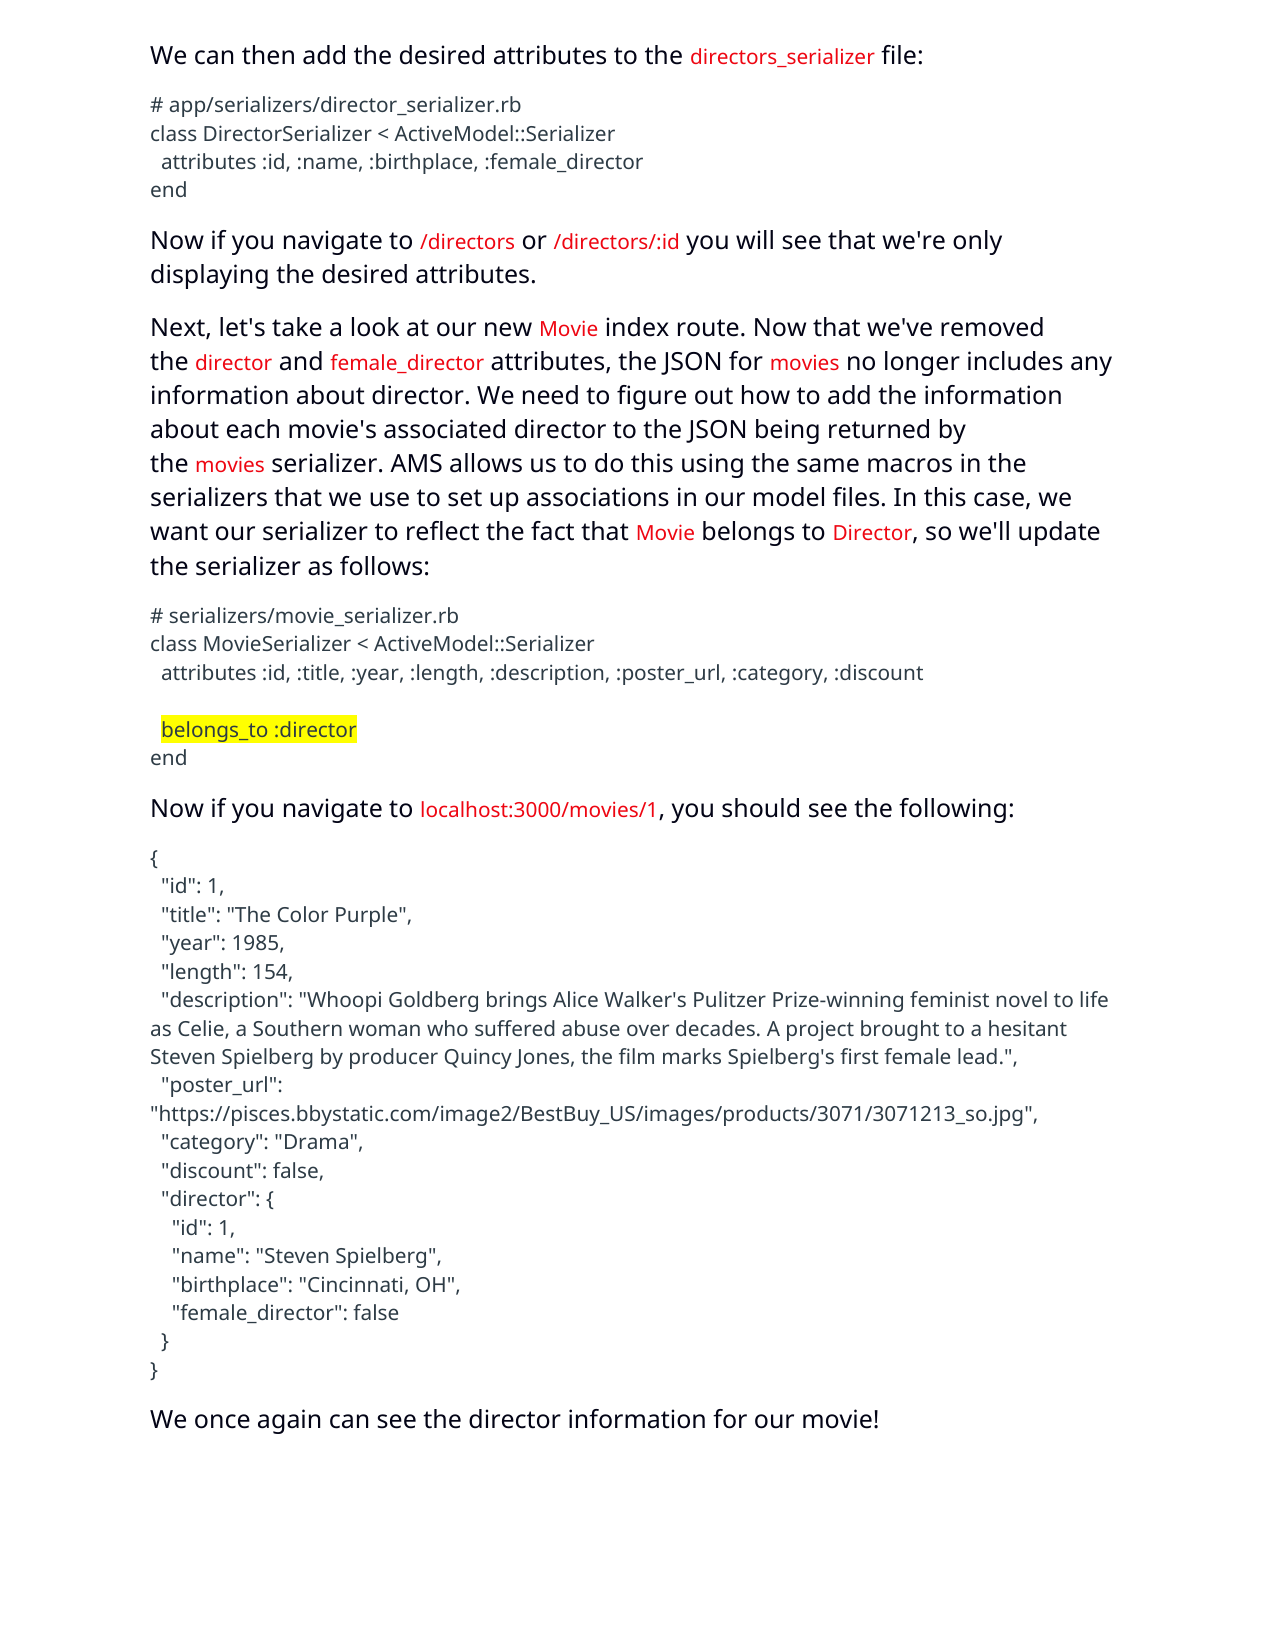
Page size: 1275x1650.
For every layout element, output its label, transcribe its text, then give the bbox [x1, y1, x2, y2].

text Now if you navigate to localhost:3000/movies/1, you should see the following: [150, 790, 1125, 824]
text # app/serializers/director_serializer.rb class DirectorSerializer < ActiveModel::Serializer attributes :id, :name, :birthplace, :female_director end [150, 90, 1125, 204]
text { "id": 1, "title": "The Color Purple", "year": 1985, "length": 154, "description": "Whoopi Goldberg brings Alice Walker's Pulitzer Prize-winning feminist novel to life as Celie, a Southern woman who suffered abuse over decades. A project brought to a hesitant Steven Spielberg by producer Quincy Jones, the film marks Spielberg's first female lead.", "poster_url": "https://pisces.bbystatic.com/image2/BestBuy_US/images/products/3071/3071213_so.jpg", "category": "Drama", "discount": false, "director": { "id": 1, "name": "Steven Spielberg", "birthplace": "Cincinnati, OH", "female_director": false } } [150, 843, 1125, 1383]
text # serializers/movie_serializer.rb class MovieSerializer < ActiveModel::Serializer attributes :id, :title, :year, :length, :description, :poster_url, :category, :discount belongs_to :director end [150, 601, 1125, 772]
text Next, let's take a look at our new Movie index route. Now that we've removed the director and female_director attributes, the JSON for movies no longer includes any information about director. We need to figure out how to add the information about each movie's associated director to the JSON being returned by the movies serializer. AMS allows us to do this using the same macros in the serializers that we use to set up associations in our model files. In this case, we want our serializer to reflect the fact that Movie belongs to Director, so we'll update the serializer as follows: [150, 310, 1125, 582]
text We once again can see the director information for our movie! [150, 1402, 1125, 1436]
text Now if you navigate to /directors or /directors/:id you will see that we're only displaying the desired attributes. [150, 223, 1125, 291]
text We can then add the desired attributes to the directors_serializer file: [150, 37, 1125, 72]
